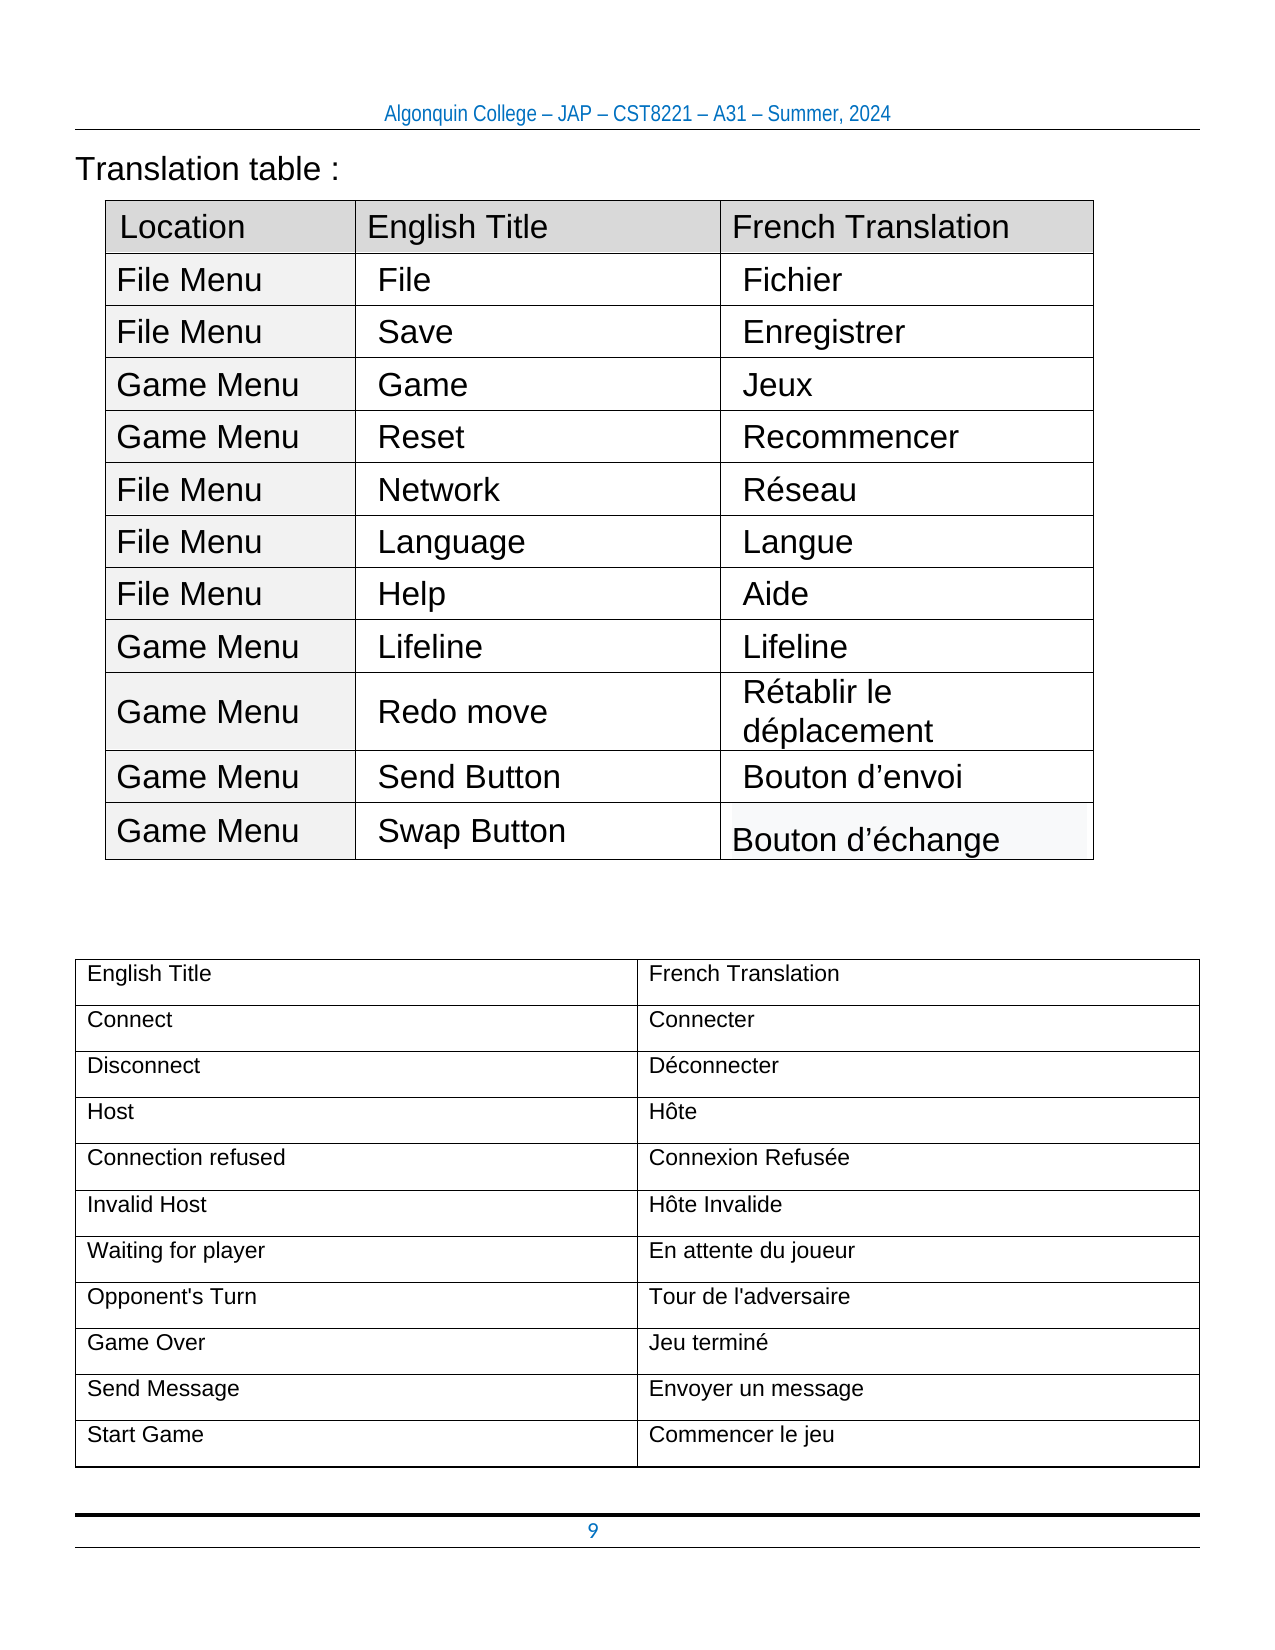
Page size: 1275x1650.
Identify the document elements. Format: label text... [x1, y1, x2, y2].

table_cell Swap Button [356, 803, 720, 859]
table_cell Save [356, 306, 720, 357]
table_cell Hôte Invalide [638, 1191, 1199, 1236]
table_cell Hôte [638, 1098, 1199, 1143]
table_cell Rétablir le déplacement [721, 673, 1093, 749]
table_cell Recommencer [721, 411, 1093, 462]
table_cell File Menu [106, 516, 355, 567]
table_header French Translation [638, 960, 1199, 1005]
table_cell Connecter [638, 1006, 1199, 1051]
table_cell Fichier [721, 254, 1093, 305]
table_cell Game Menu [106, 411, 355, 462]
table_cell Connexion Refusée [638, 1144, 1199, 1189]
table_cell Connect [76, 1006, 637, 1051]
table_cell File [356, 254, 720, 305]
table_cell Tour de l'adversaire [638, 1283, 1199, 1328]
table_cell Game Over [76, 1329, 637, 1374]
table_cell Send Button [356, 751, 720, 802]
table_cell Lifeline [356, 620, 720, 672]
table_cell File Menu [106, 306, 355, 357]
table_cell Host [76, 1098, 637, 1143]
table_cell Réseau [721, 463, 1093, 514]
table_cell Redo move [356, 673, 720, 749]
table_cell Aide [721, 568, 1093, 619]
table_cell Enregistrer [721, 306, 1093, 357]
table_cell File Menu [106, 254, 355, 305]
table_cell Help [356, 568, 720, 619]
table_cell Disconnect [76, 1052, 637, 1097]
table_header English Title [356, 201, 720, 252]
table_cell Envoyer un message [638, 1375, 1199, 1420]
table_cell Langue [721, 516, 1093, 567]
table_header French Translation [721, 201, 1093, 252]
table_cell En attente du joueur [638, 1237, 1199, 1282]
table_cell Send Message [76, 1375, 637, 1420]
table_cell Connection refused [76, 1144, 637, 1189]
table_cell Game [356, 358, 720, 410]
table_cell Jeux [721, 358, 1093, 410]
table_cell Game Menu [106, 751, 355, 802]
table_cell Opponent's Turn [76, 1283, 637, 1328]
table_cell Start Game [76, 1421, 637, 1466]
table_cell Waiting for player [76, 1237, 637, 1282]
table_cell Déconnecter [638, 1052, 1199, 1097]
table_cell Lifeline [721, 620, 1093, 672]
table_cell Game Menu [106, 358, 355, 410]
table_cell Bouton d’envoi [721, 751, 1093, 802]
table_header Location [106, 201, 355, 252]
table_cell Reset [356, 411, 720, 462]
table_cell Invalid Host [76, 1191, 637, 1236]
table_cell Game Menu [106, 620, 355, 672]
table_cell Jeu terminé [638, 1329, 1199, 1374]
table_cell File Menu [106, 568, 355, 619]
table_cell Commencer le jeu [638, 1421, 1199, 1466]
table_cell Game Menu [106, 673, 355, 749]
table_header English Title [76, 960, 637, 1005]
table_cell Game Menu [106, 803, 355, 859]
text Translation table : [75, 149, 1200, 188]
table_cell File Menu [106, 463, 355, 514]
table_cell Network [356, 463, 720, 514]
table_cell Language [356, 516, 720, 567]
